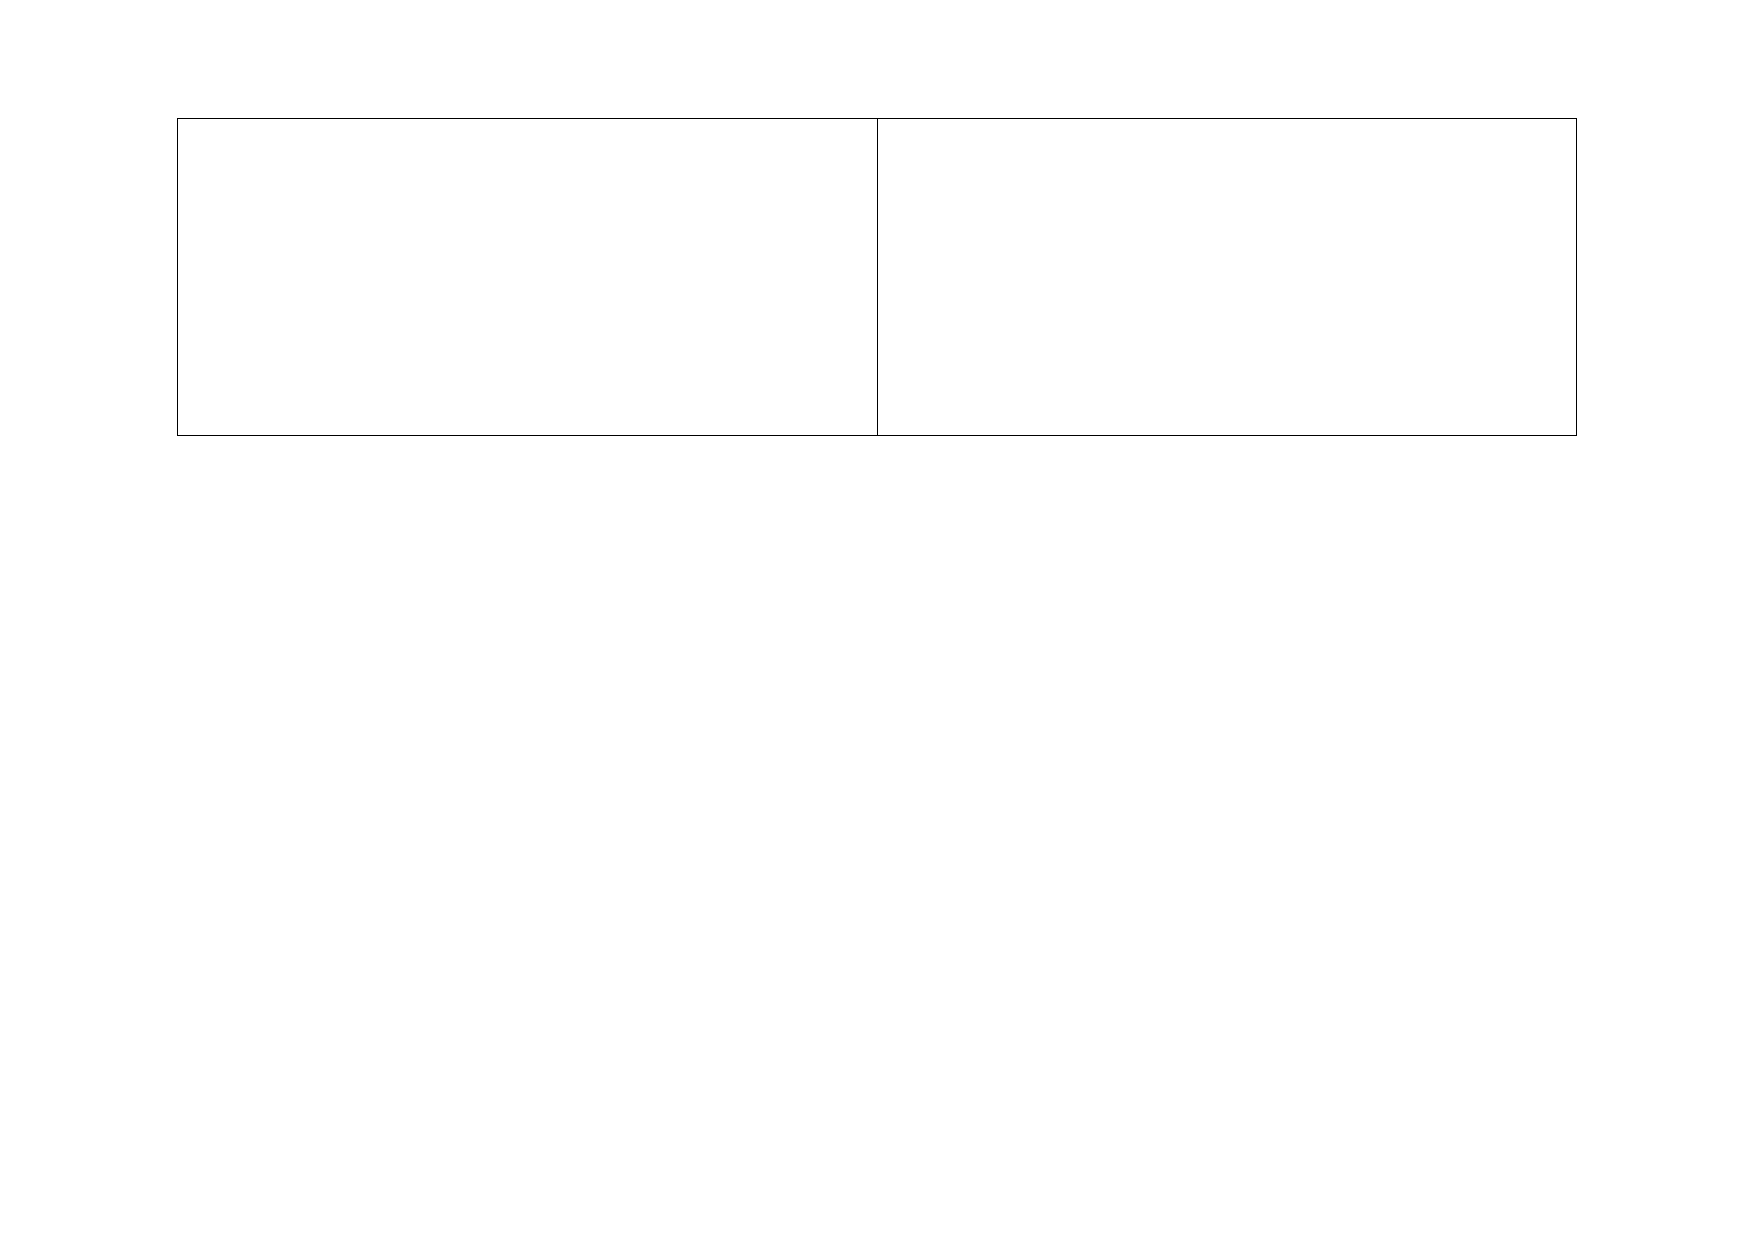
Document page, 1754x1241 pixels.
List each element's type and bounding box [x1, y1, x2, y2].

table_header [878, 119, 1576, 435]
table_header [178, 119, 877, 435]
